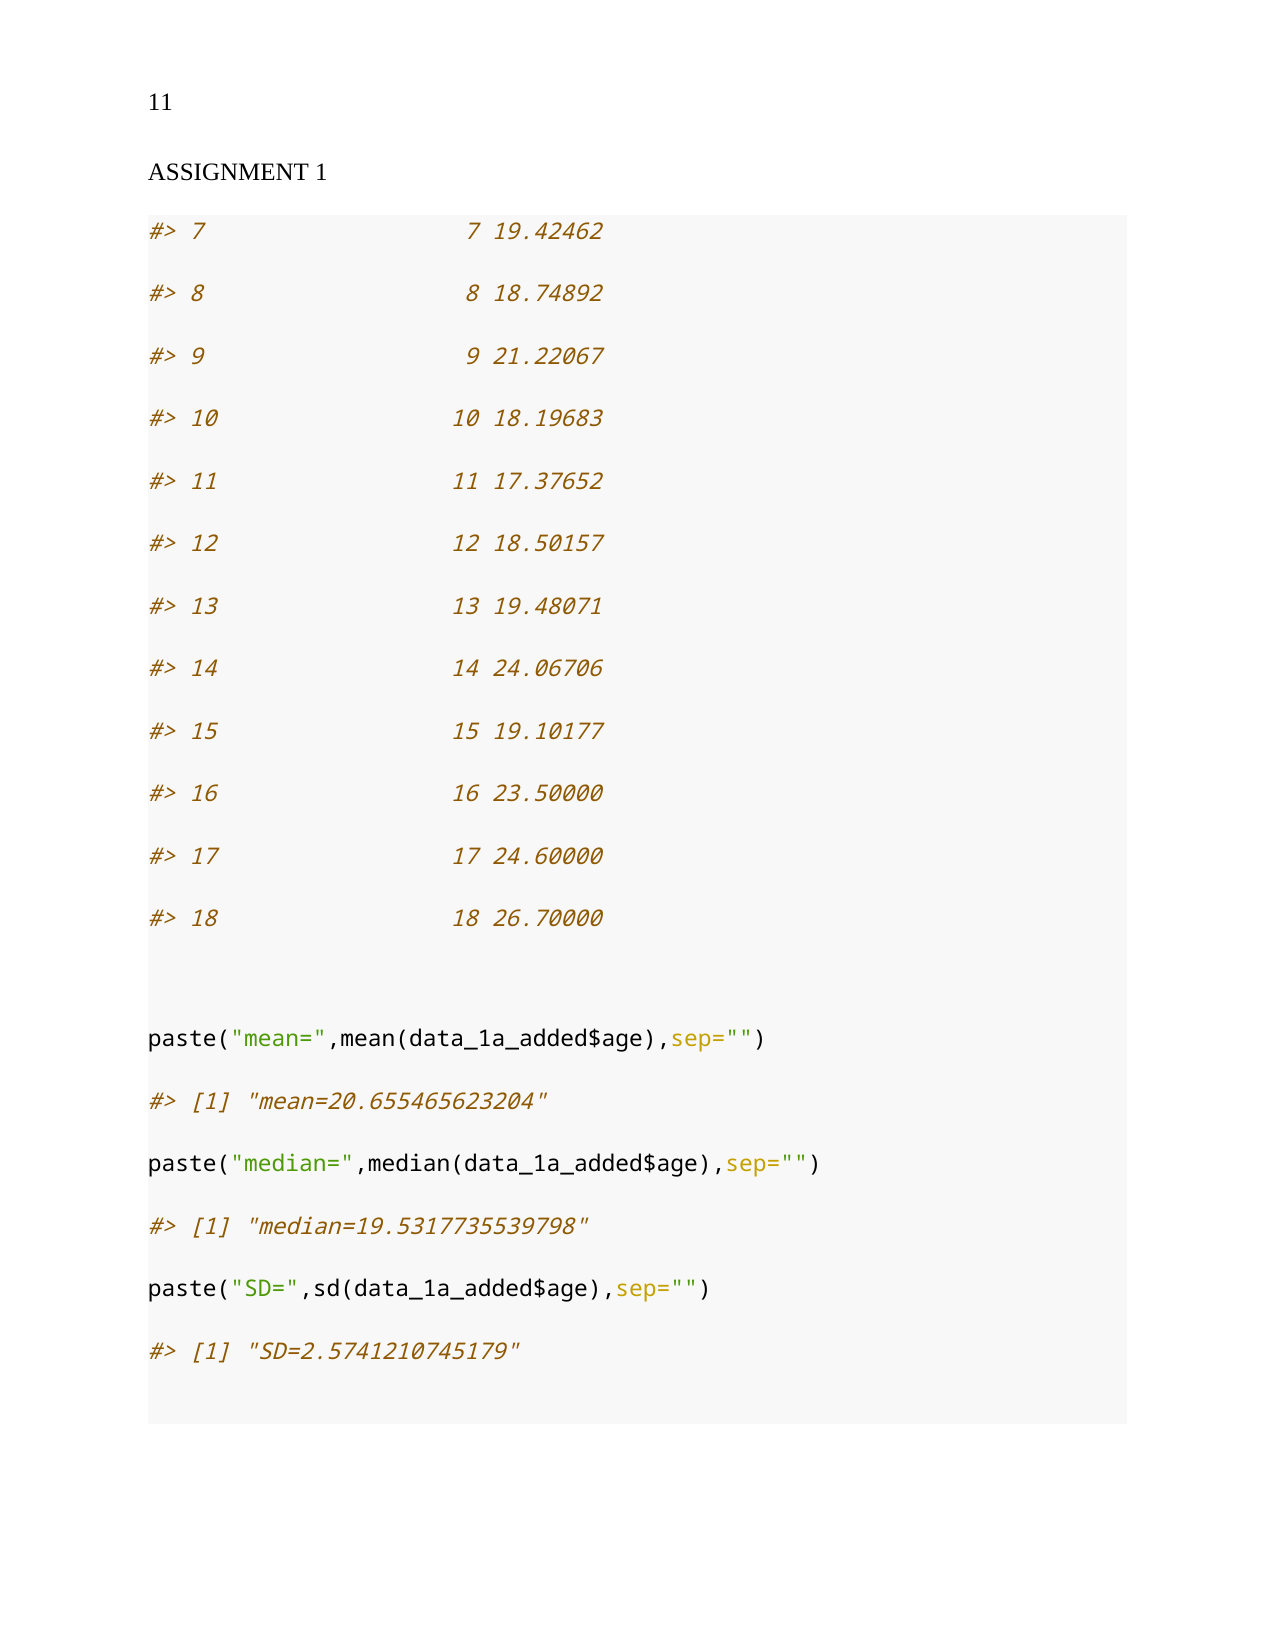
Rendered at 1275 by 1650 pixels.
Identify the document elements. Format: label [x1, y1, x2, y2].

text [148, 215, 1127, 1424]
